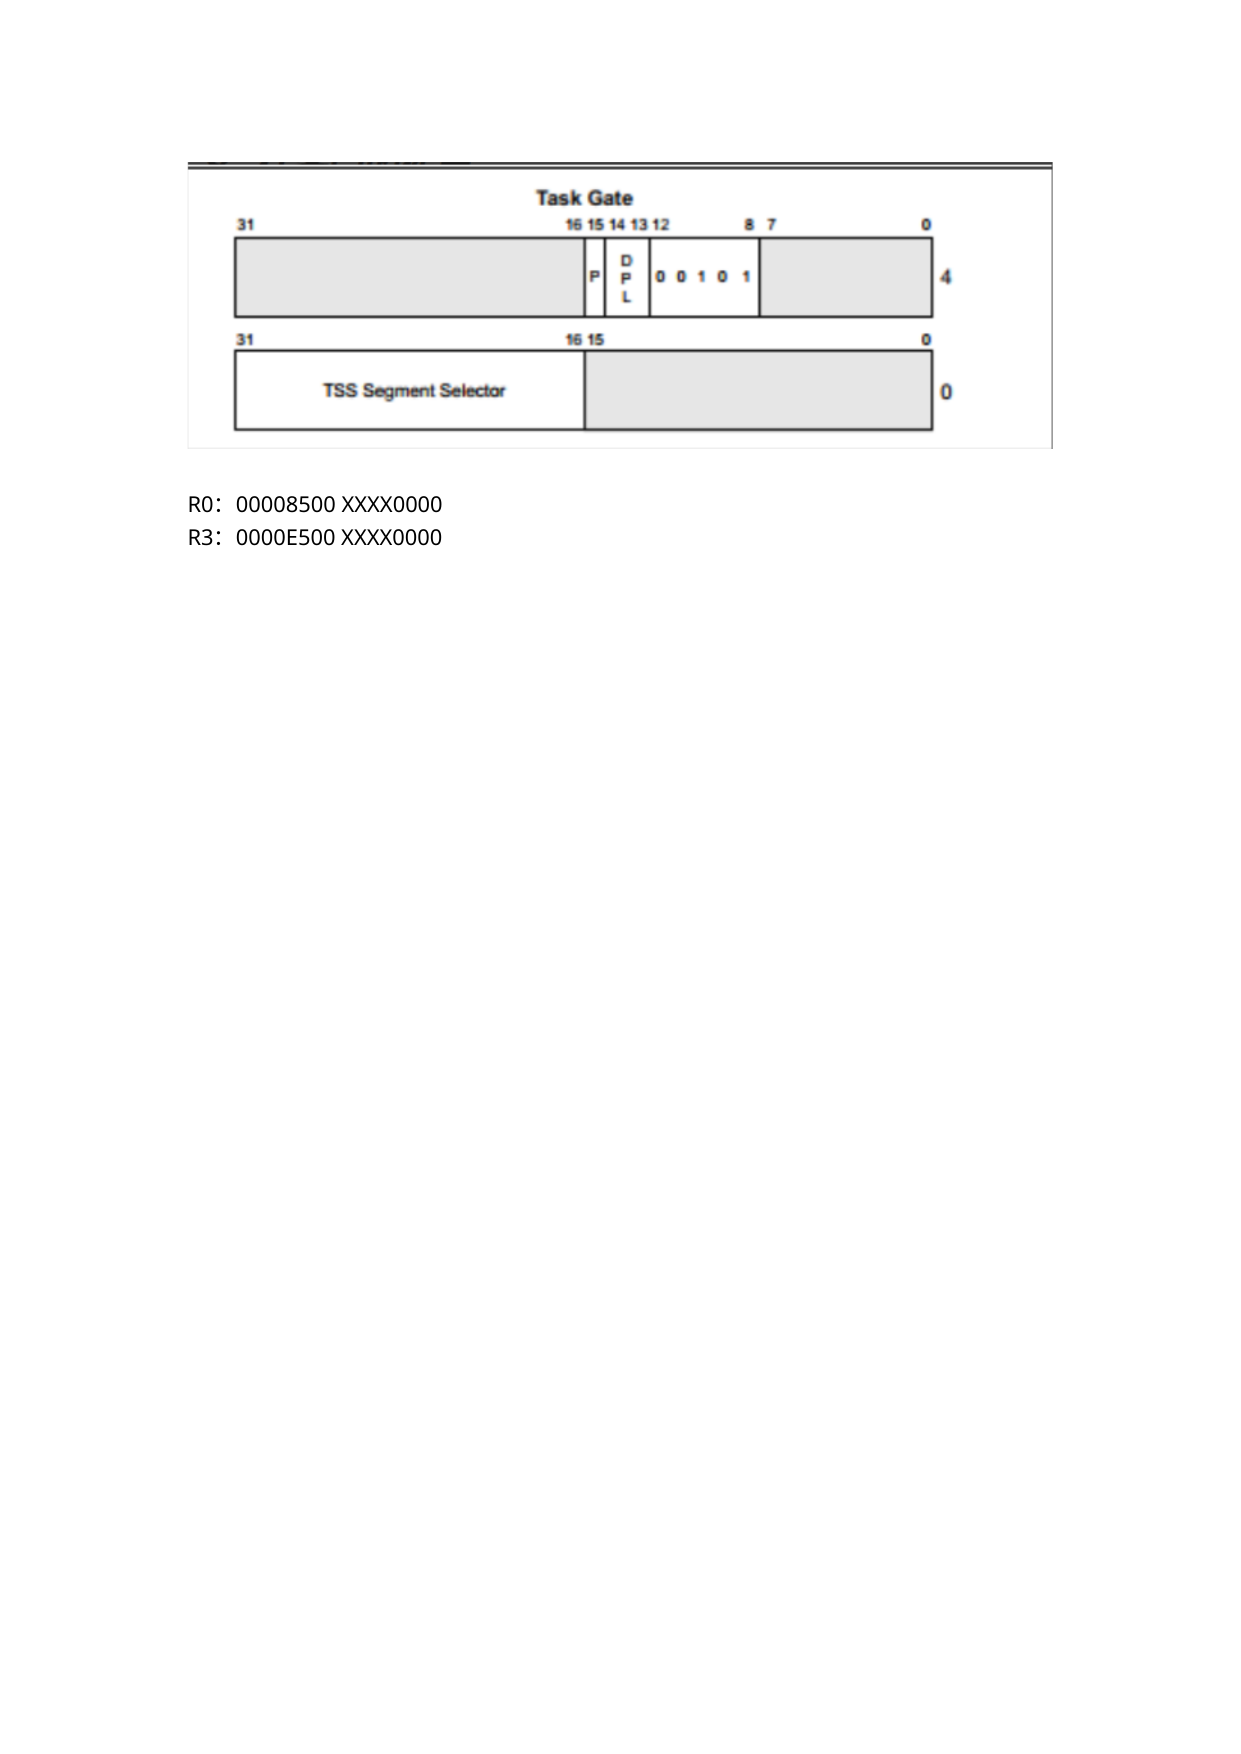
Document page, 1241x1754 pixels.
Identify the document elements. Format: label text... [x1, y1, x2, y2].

picture [187, 162, 1053, 449]
text R0：00008500 XXXX0000 [187, 487, 1053, 519]
text R3：0000E500 XXXX0000 [187, 519, 1053, 552]
